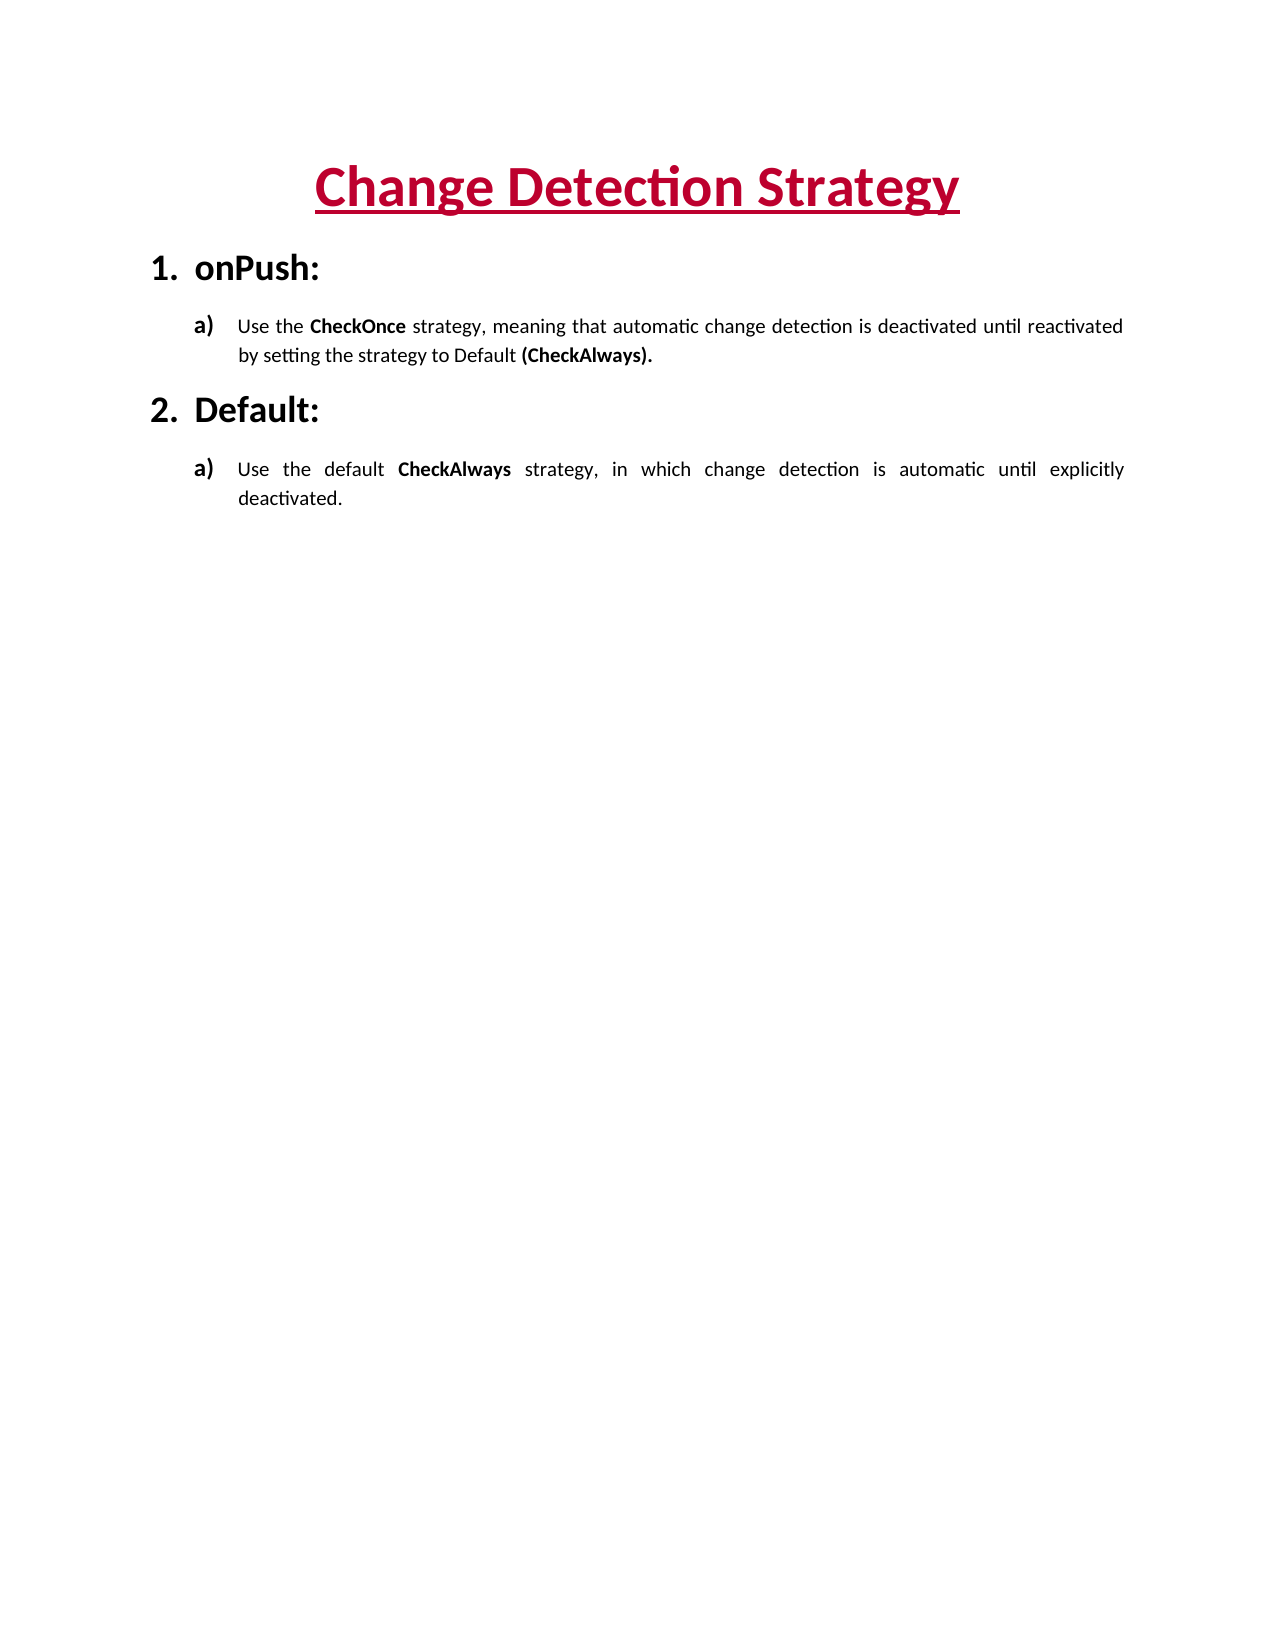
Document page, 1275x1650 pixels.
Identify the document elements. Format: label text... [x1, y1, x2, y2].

list Use the default CheckAlways strategy, in which change detection is automatic until explicitly deactivated. [194, 452, 1125, 510]
text Change Detection Strategy [150, 150, 1125, 221]
list Default: [150, 386, 1125, 432]
list Use the CheckOnce strategy, meaning that automatic change detection is deactivated until reactivated by setting the strategy to Default (CheckAlways). [194, 310, 1125, 368]
list onPush: [150, 243, 1125, 289]
